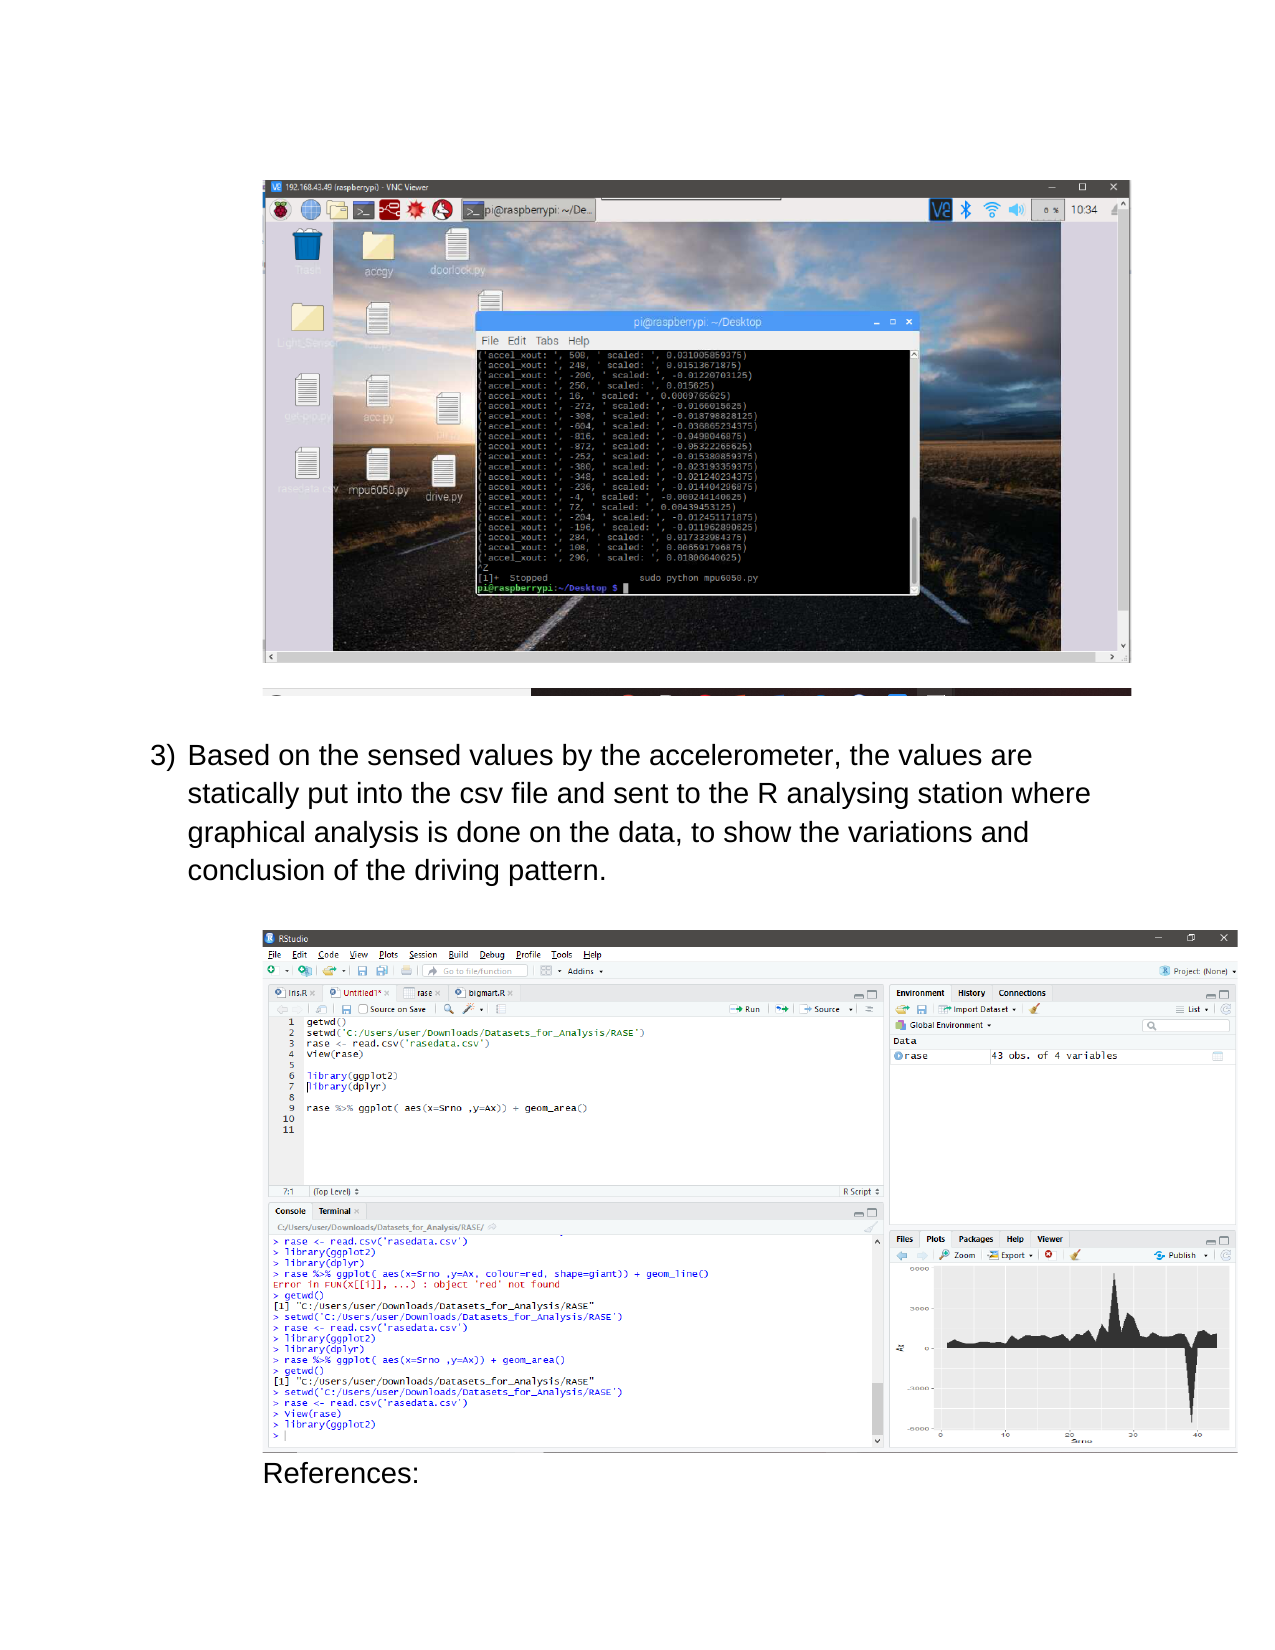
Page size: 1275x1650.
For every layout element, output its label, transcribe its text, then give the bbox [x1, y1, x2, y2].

picture [262, 930, 1238, 1453]
picture [262, 180, 1132, 696]
list References: [262, 1457, 1125, 1490]
list Based on the sensed values by the accelerometer, the values are statically put into the csv file and sent to the R analysing station where graphical analysis is done on the data, to show the variations and conclusion of the driving pattern. [150, 738, 1125, 887]
